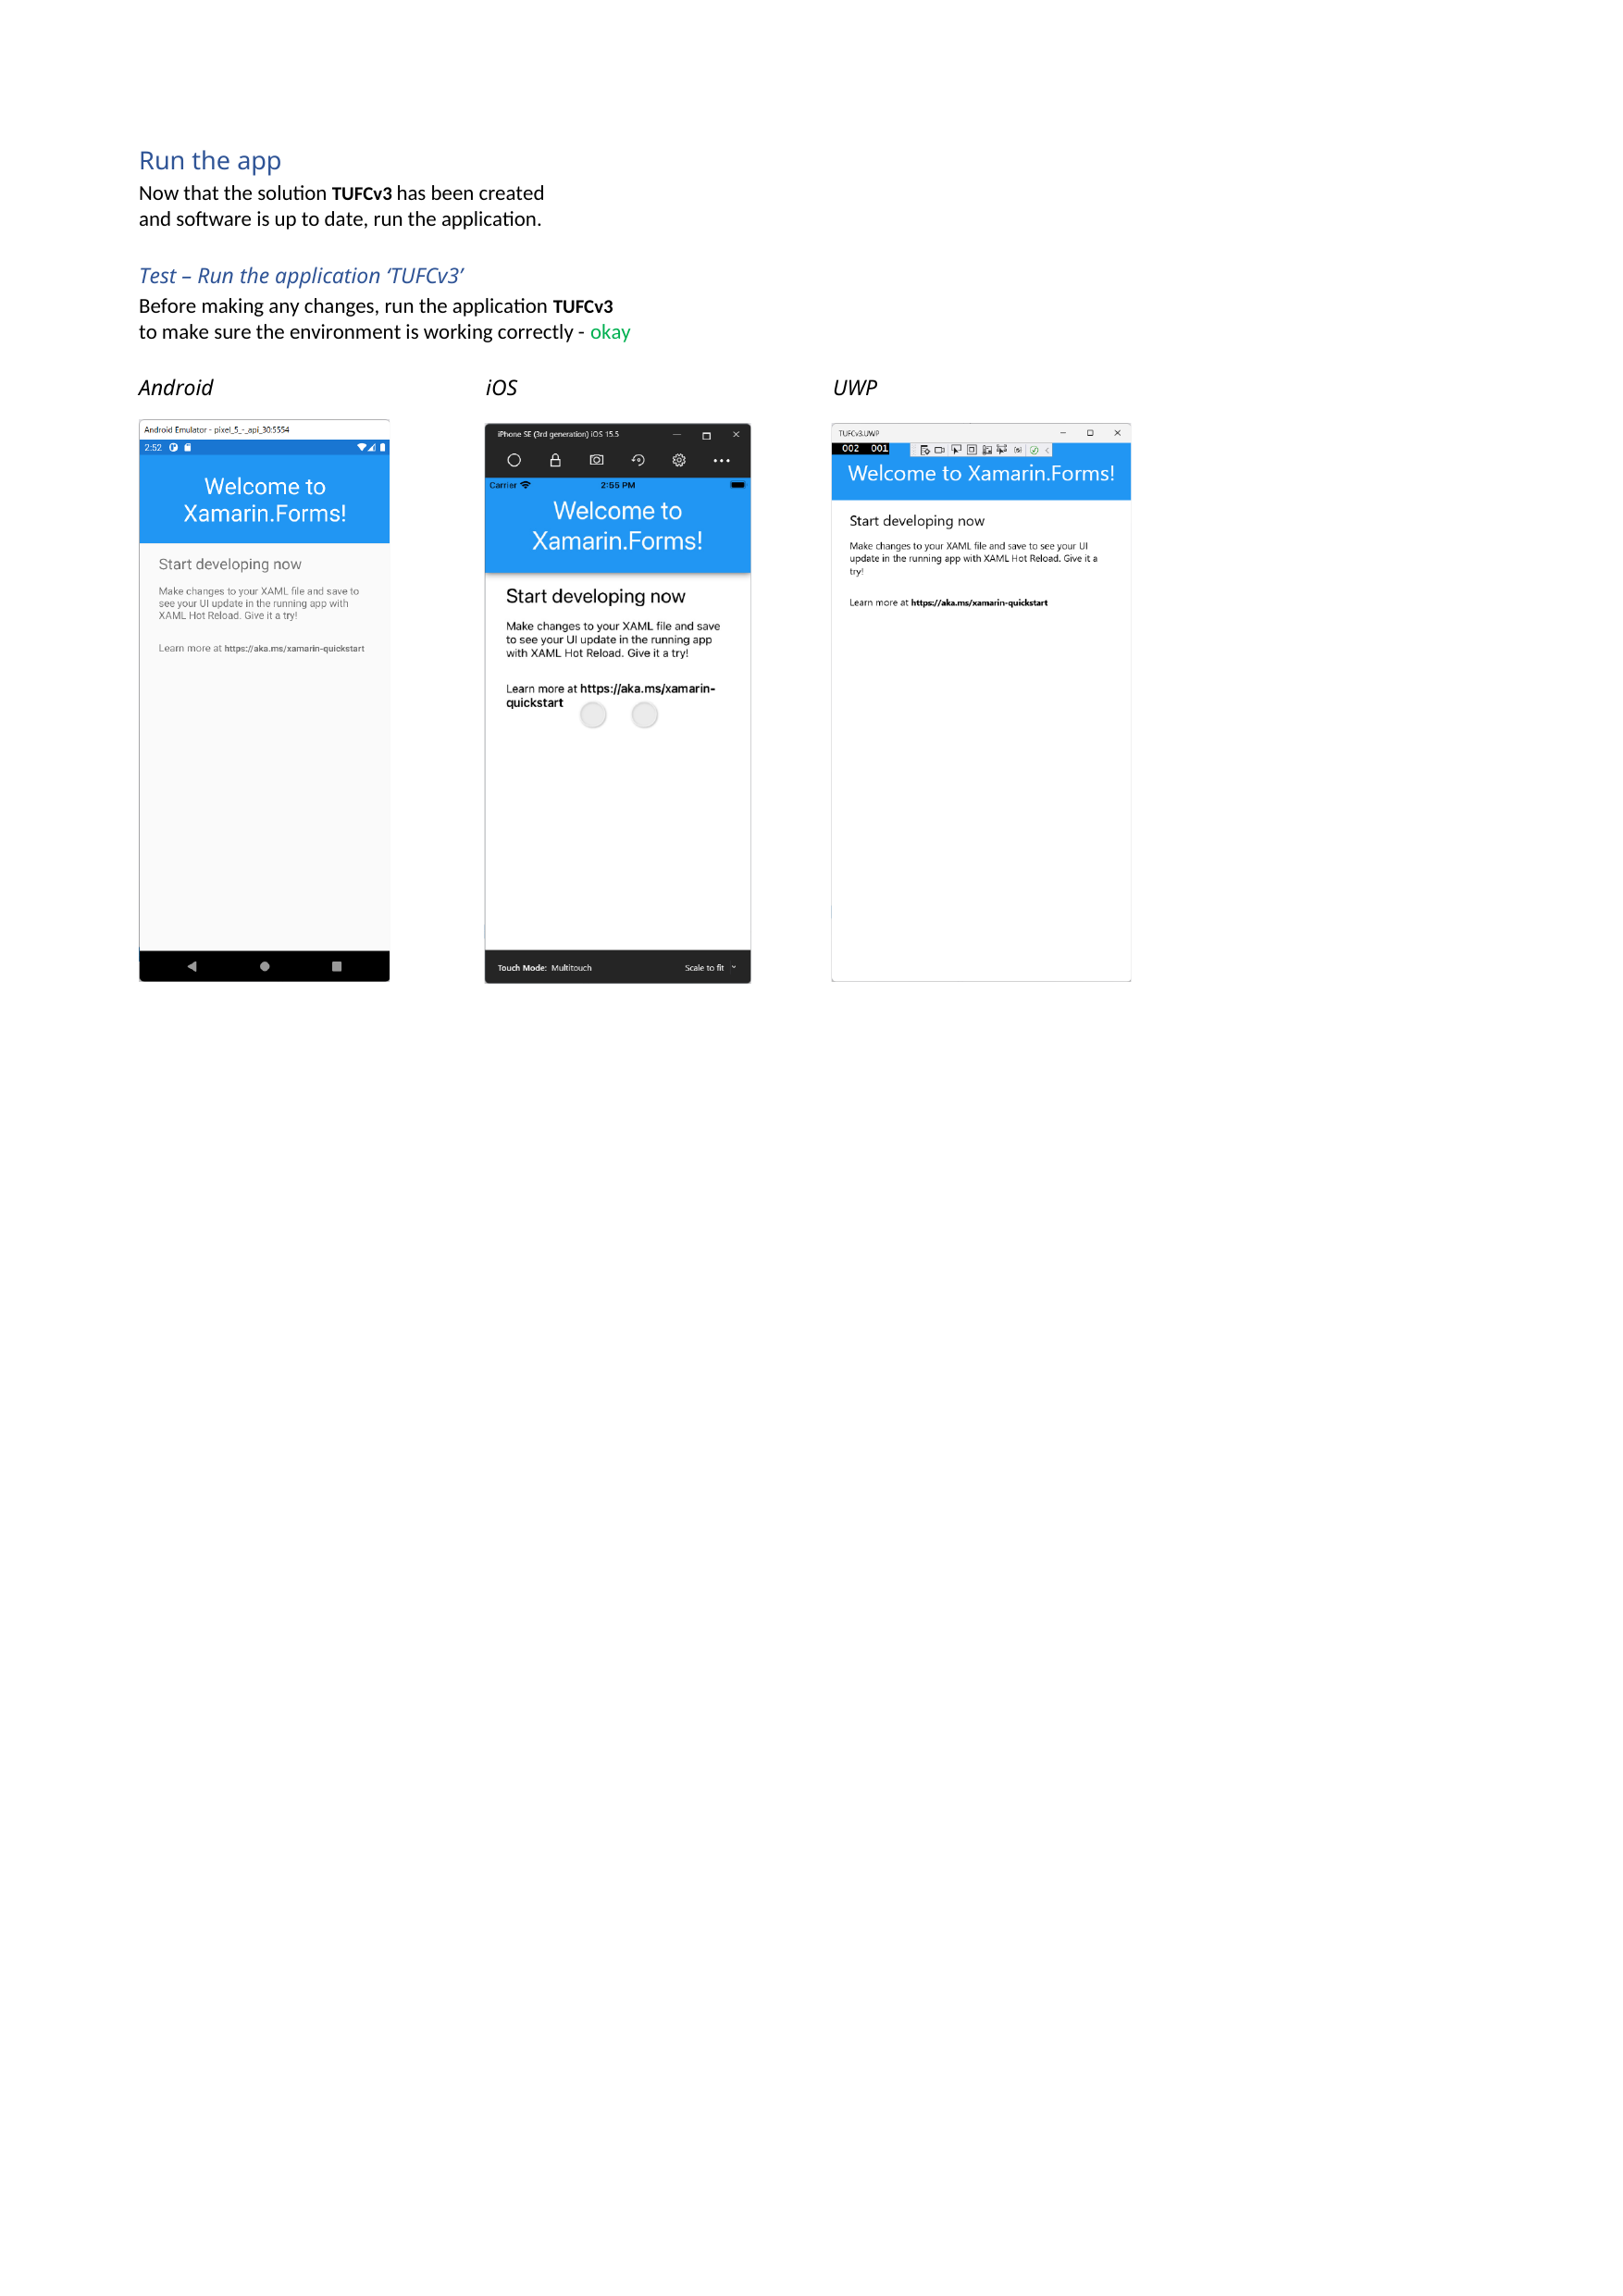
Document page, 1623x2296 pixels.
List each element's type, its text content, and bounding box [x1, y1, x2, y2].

subtitle Test – Run the application ‘TUFCv3’ [139, 261, 1484, 290]
text Before making any changes, run the application TUFCv3 [139, 292, 1484, 318]
picture [139, 419, 390, 982]
text and software is up to date, run the application. [139, 205, 1484, 231]
subtitle Run the app [139, 143, 1484, 177]
picture [831, 423, 1132, 982]
picture [484, 423, 751, 984]
text to make sure the environment is working correctly - okay [139, 318, 1484, 344]
text Now that the solution TUFCv3 has been created [139, 180, 1484, 205]
text Android iOS UWP [139, 373, 1484, 402]
